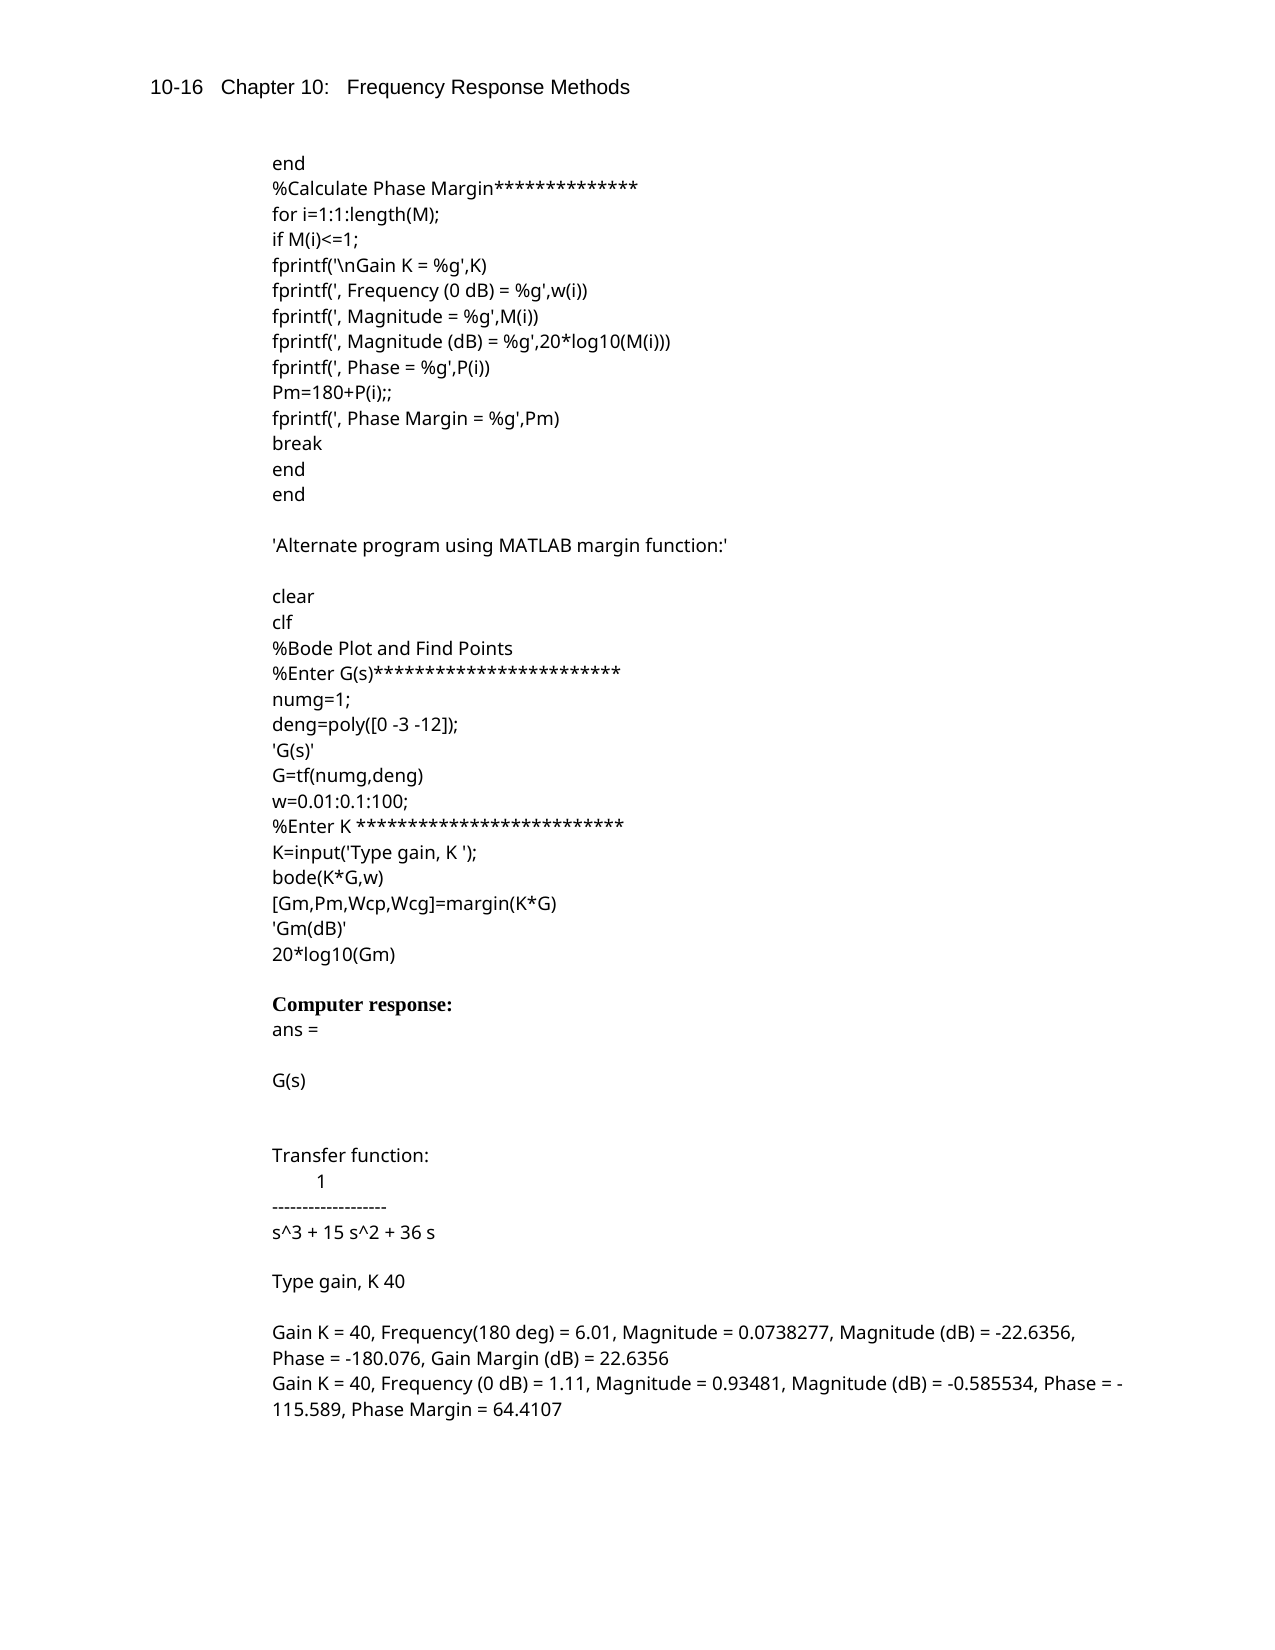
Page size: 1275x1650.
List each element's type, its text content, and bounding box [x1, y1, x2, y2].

text Gain K = 40, Frequency (0 dB) = 1.11, Magnitude = 0.93481, Magnitude (dB) = -0.585534, Phase = -115.589, Phase Margin = 64.4107 [272, 1371, 1125, 1422]
text end [272, 482, 1125, 507]
text Transfer function: [272, 1142, 1125, 1168]
text clf [272, 609, 1125, 635]
text clear [272, 584, 1125, 609]
text break [272, 431, 1125, 456]
text 'G(s)' [272, 737, 1125, 762]
text K=input('Type gain, K '); [272, 839, 1125, 864]
text fprintf('\nGain K = %g',K) [272, 252, 1125, 278]
text end [272, 150, 1125, 176]
text if M(i)<=1; [272, 227, 1125, 252]
text %Calculate Phase Margin************** [272, 176, 1125, 201]
text Pm=180+P(i);; [272, 380, 1125, 405]
text 1 [272, 1168, 1125, 1193]
text G(s) [272, 1067, 1125, 1093]
text bode(K*G,w) [272, 864, 1125, 890]
text G=tf(numg,deng) [272, 762, 1125, 788]
text numg=1; [272, 686, 1125, 711]
text fprintf(', Magnitude (dB) = %g',20*log10(M(i))) [272, 329, 1125, 354]
text 'Gm(dB)' [272, 916, 1125, 941]
text fprintf(', Frequency (0 dB) = %g',w(i)) [272, 278, 1125, 303]
text 20*log10(Gm) [272, 941, 1125, 967]
text Computer response: [272, 992, 1125, 1016]
text s^3 + 15 s^2 + 36 s [272, 1219, 1125, 1244]
text %Enter K ************************** [272, 813, 1125, 839]
text for i=1:1:length(M); [272, 201, 1125, 227]
text fprintf(', Magnitude = %g',M(i)) [272, 303, 1125, 329]
text ------------------- [272, 1193, 1125, 1219]
text fprintf(', Phase = %g',P(i)) [272, 354, 1125, 380]
text %Enter G(s)************************ [272, 660, 1125, 686]
text fprintf(', Phase Margin = %g',Pm) [272, 405, 1125, 431]
text Gain K = 40, Frequency(180 deg) = 6.01, Magnitude = 0.0738277, Magnitude (dB) = -22.6356, Phase = -180.076, Gain Margin (dB) = 22.6356 [272, 1319, 1125, 1371]
text deng=poly([0 -3 -12]); [272, 711, 1125, 737]
text ans = [272, 1016, 1125, 1042]
text w=0.01:0.1:100; [272, 788, 1125, 813]
text 'Alternate program using MATLAB margin function:' [272, 533, 1125, 558]
text %Bode Plot and Find Points [272, 635, 1125, 660]
text Type gain, K 40 [272, 1268, 1125, 1294]
text [Gm,Pm,Wcp,Wcg]=margin(K*G) [272, 890, 1125, 916]
text end [272, 456, 1125, 482]
